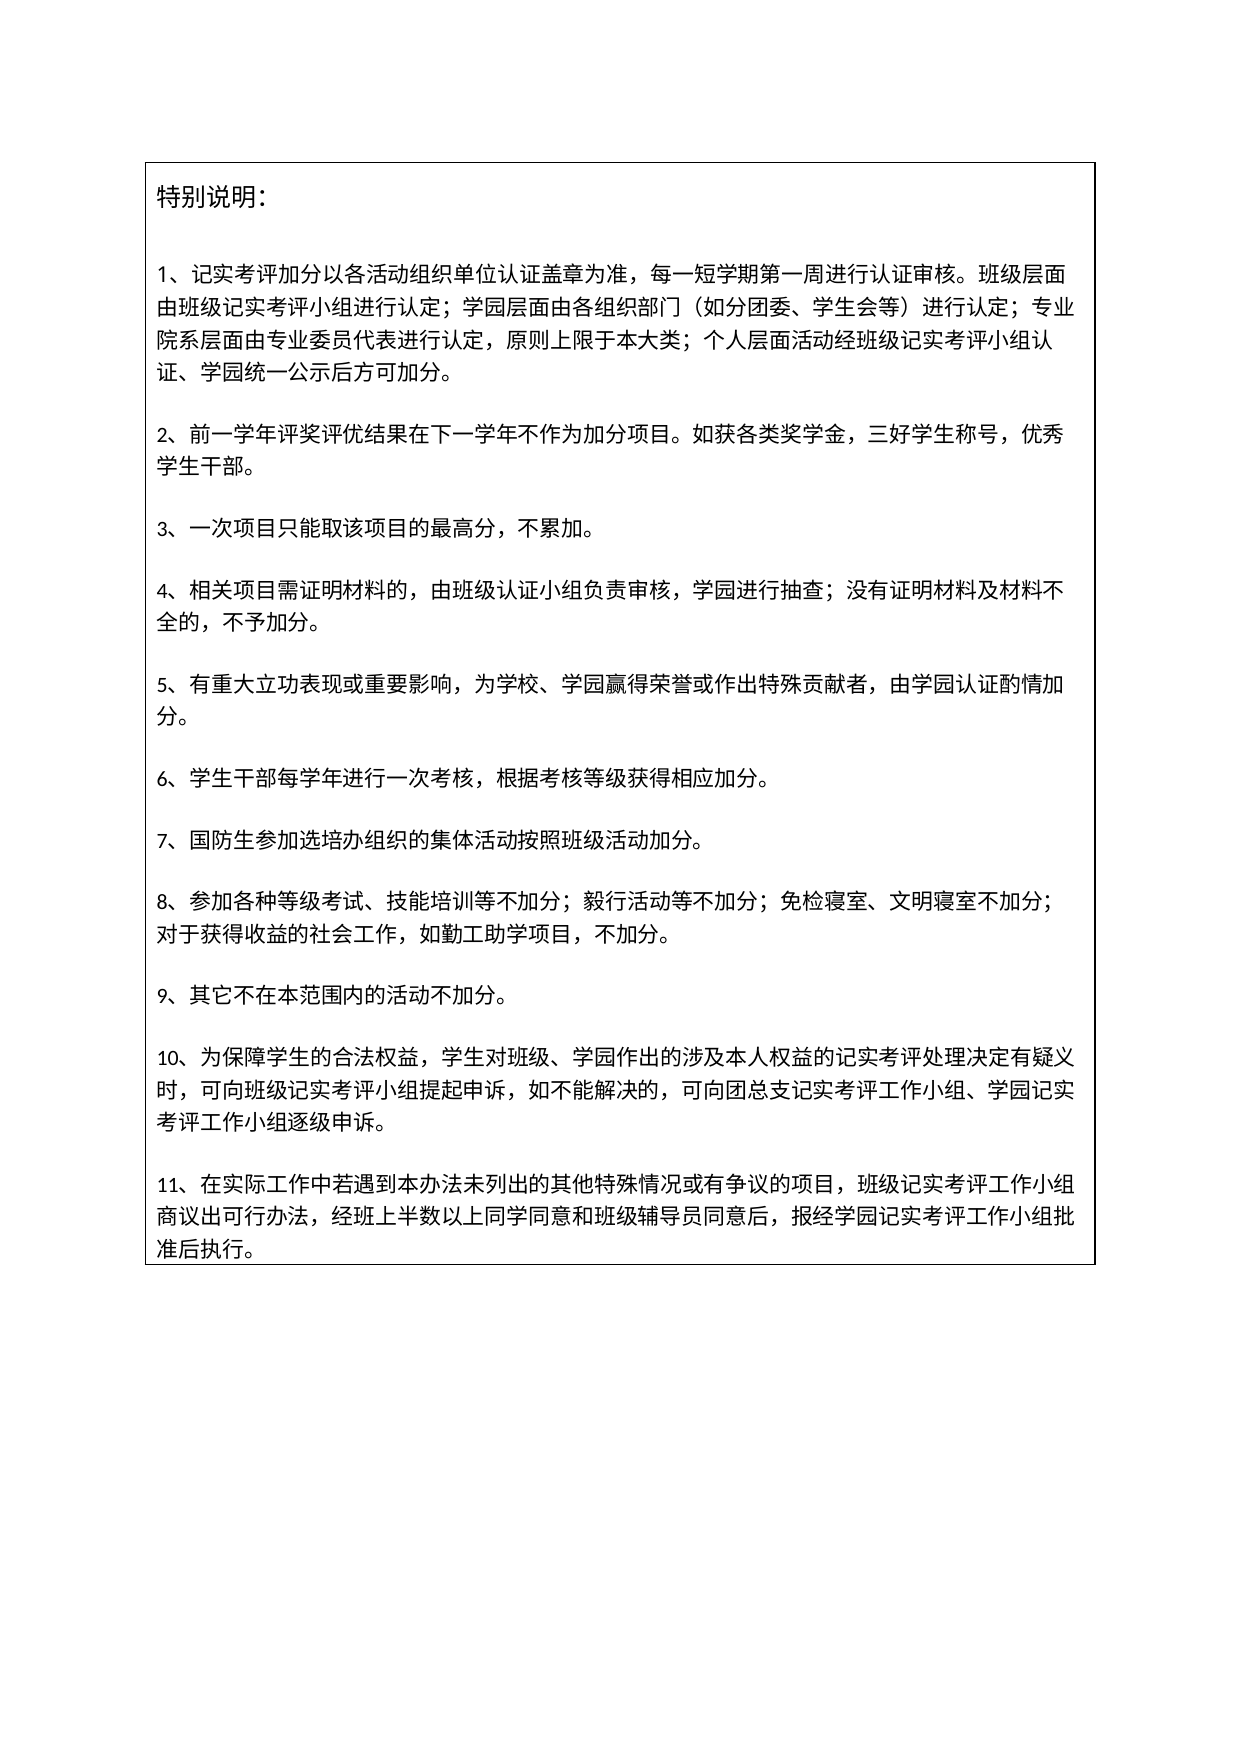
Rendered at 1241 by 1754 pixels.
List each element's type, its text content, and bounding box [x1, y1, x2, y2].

table_cell 特别说明： 1、记实考评加分以各活动组织单位认证盖章为准，每一短学期第一周进行认证审核。班级层面由班级记实考评小组进行认定；学园层面由各组织部门（如分团委、学生会等）进行认定；专业院系层面由专业委员代表进行认定，原则上限于本大类；个人层面活动经班级记实考评小组认证、学园统一公示后方可加分。 2、前一学年评奖评优结果在下一学年不作为加分项目。如获各类奖学金，三好学生称号，优秀学生干部。 3、一次项目只能取该项目的最高分，不累加。 4、相关项目需证明材料的，由班级认证小组负责审核，学园进行抽查；没有证明材料及材料不全的，不予加分。 5、有重大立功表现或重要影响，为学校、学园赢得荣誉或作出特殊贡献者，由学园认证酌情加分。 6、学生干部每学年进行一次考核，根据考核等级获得相应加分。 7、国防生参加选培办组织的集体活动按照班级活动加分。 8、参加各种等级考试、技能培训等不加分；毅行活动等不加分；免检寝室、文明寝室不加分；对于获得收益的社会工作，如勤工助学项目，不加分。 9、其它不在本范围内的活动不加分。 10、为保障学生的合法权益，学生对班级、学园作出的涉及本人权益的记实考评处理决定有疑义时，可向班级记实考评小组提起申诉，如不能解决的，可向团总支记实考评工作小组、学园记实考评工作小组逐级申诉。 11、在实际工作中若遇到本办法未列出的其他特殊情况或有争议的项目，班级记实考评工作小组商议出可行办法，经班上半数以上同学同意和班级辅导员同意后，报经学园记实考评工作小组批准后执行。 [146, 163, 1094, 1264]
